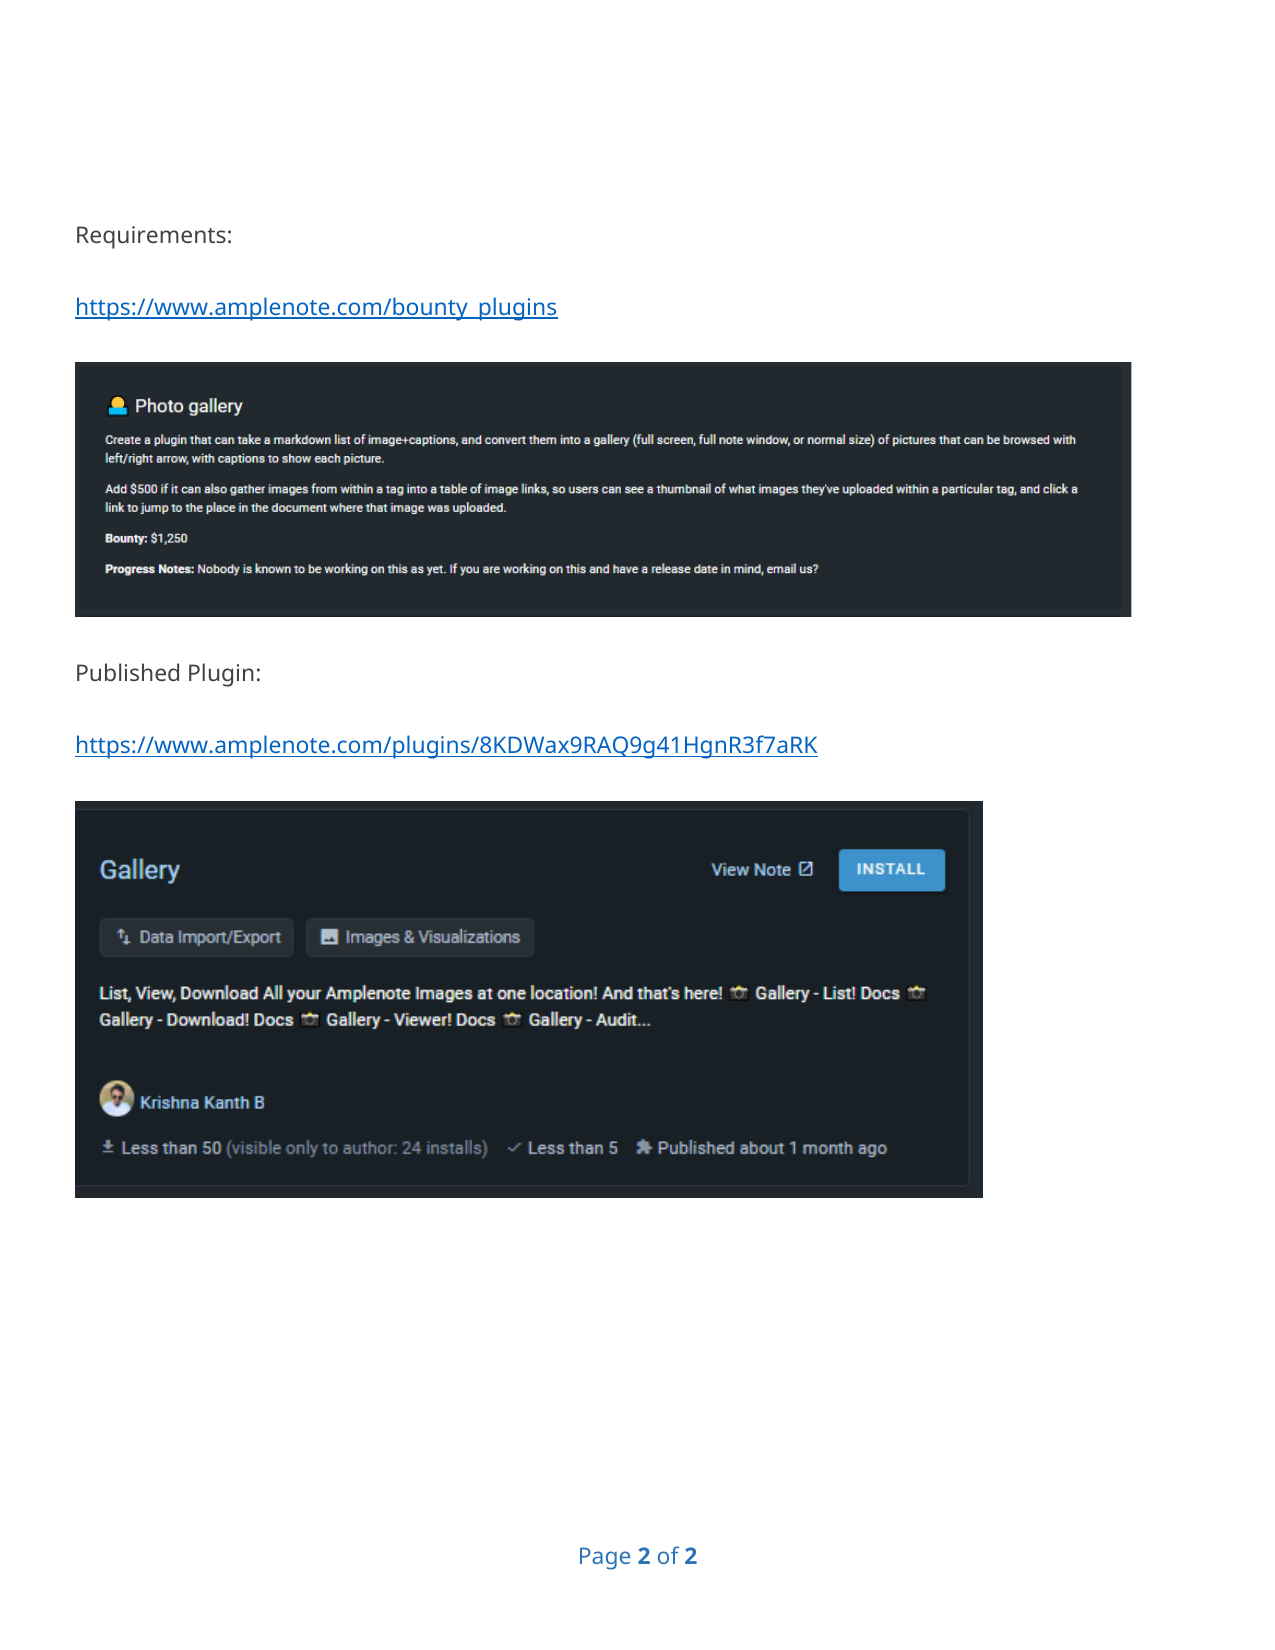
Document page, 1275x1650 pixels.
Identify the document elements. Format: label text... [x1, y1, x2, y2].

text https://www.amplenote.com/bounty_plugins [75, 291, 1200, 322]
text https://www.amplenote.com/plugins/8KDWax9RAQ9g41HgnR3f7aRK [75, 729, 1200, 761]
picture [75, 362, 1132, 617]
text Requirements: [75, 219, 1200, 250]
text Published Plugin: [75, 657, 1200, 689]
picture [75, 801, 983, 1198]
